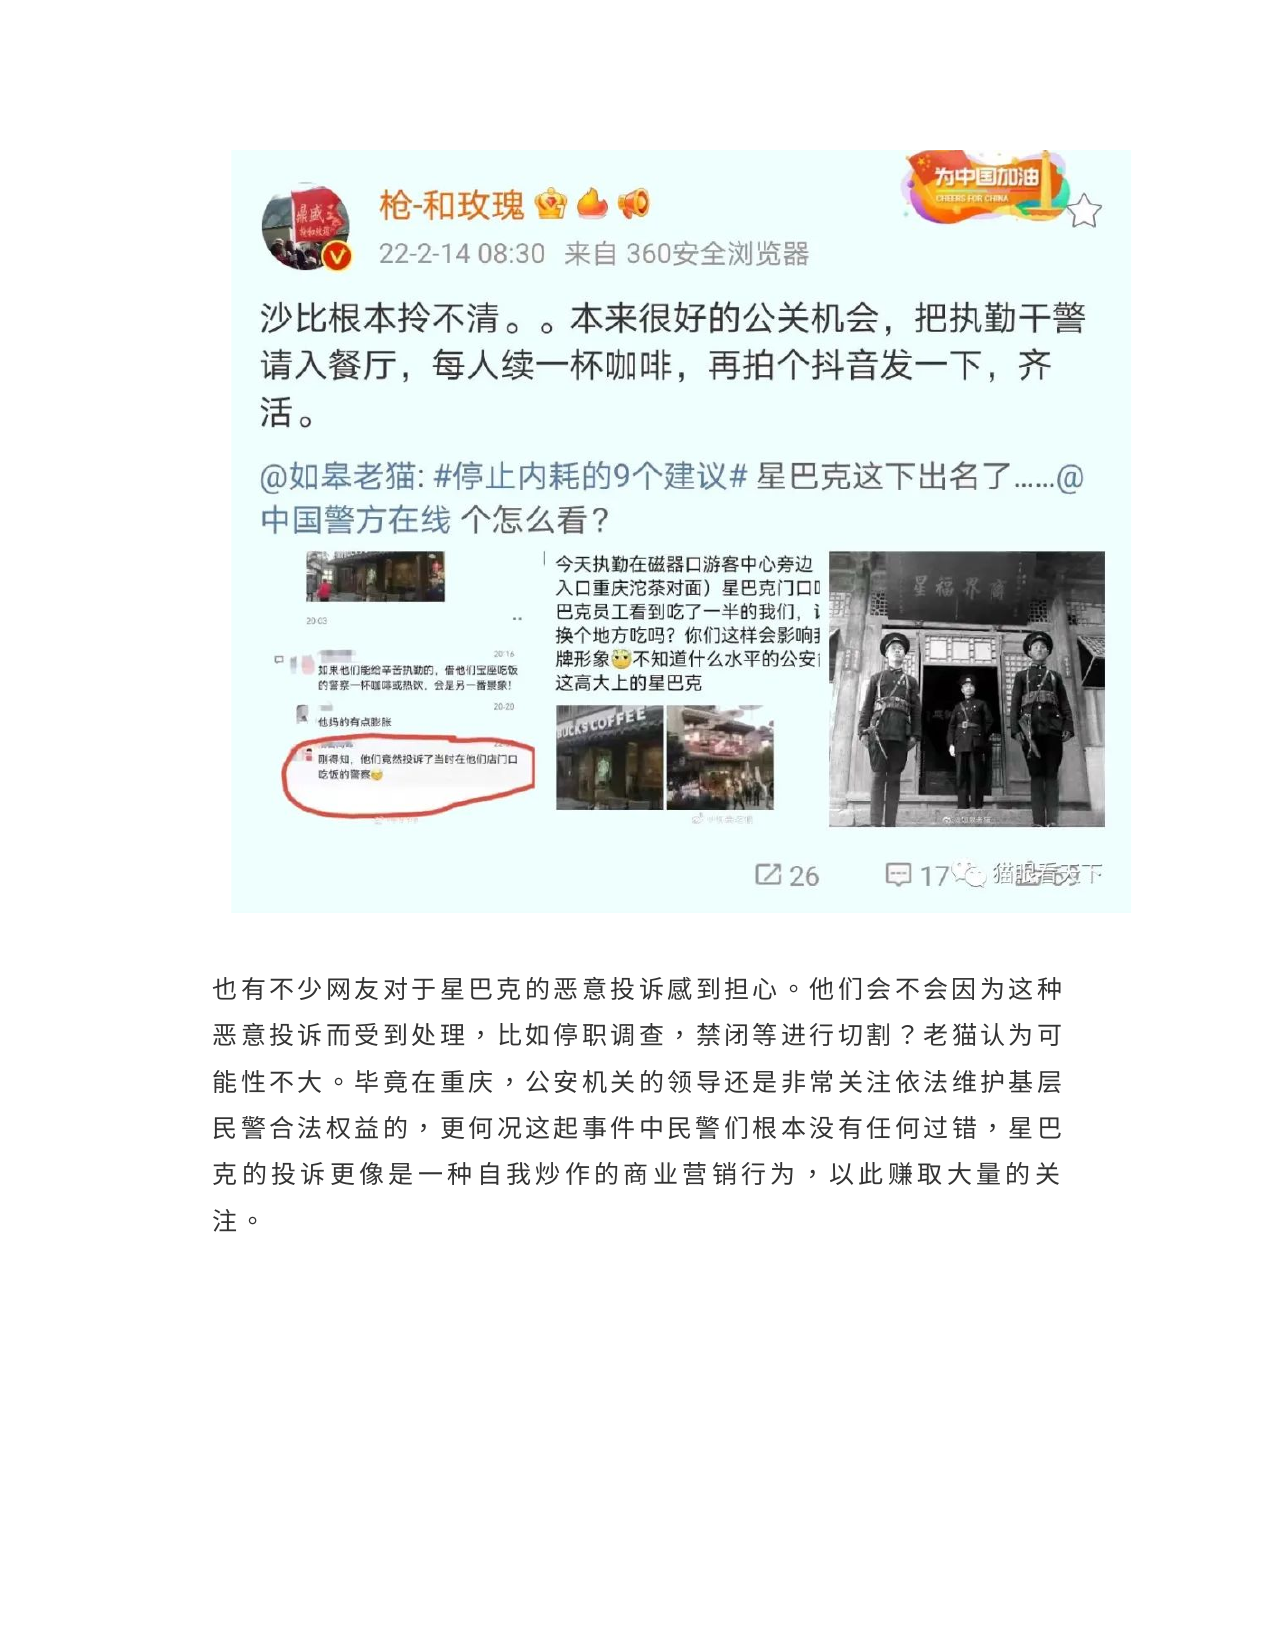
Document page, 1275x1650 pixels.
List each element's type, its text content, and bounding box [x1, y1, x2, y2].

text 也有不少网友对于星巴克的恶意投诉感到担心。他们会不会因为这种恶意投诉而受到处理，比如停职调查，禁闭等进行切割？老猫认为可能性不大。毕竟在重庆，公安机关的领导还是非常关注依法维护基层民警合法权益的，更何况这起事件中民警们根本没有任何过错，星巴克的投诉更像是一种自我炒作的商业营销行为，以此赚取大量的关注。 [212, 959, 1062, 1238]
picture [231, 150, 1132, 913]
